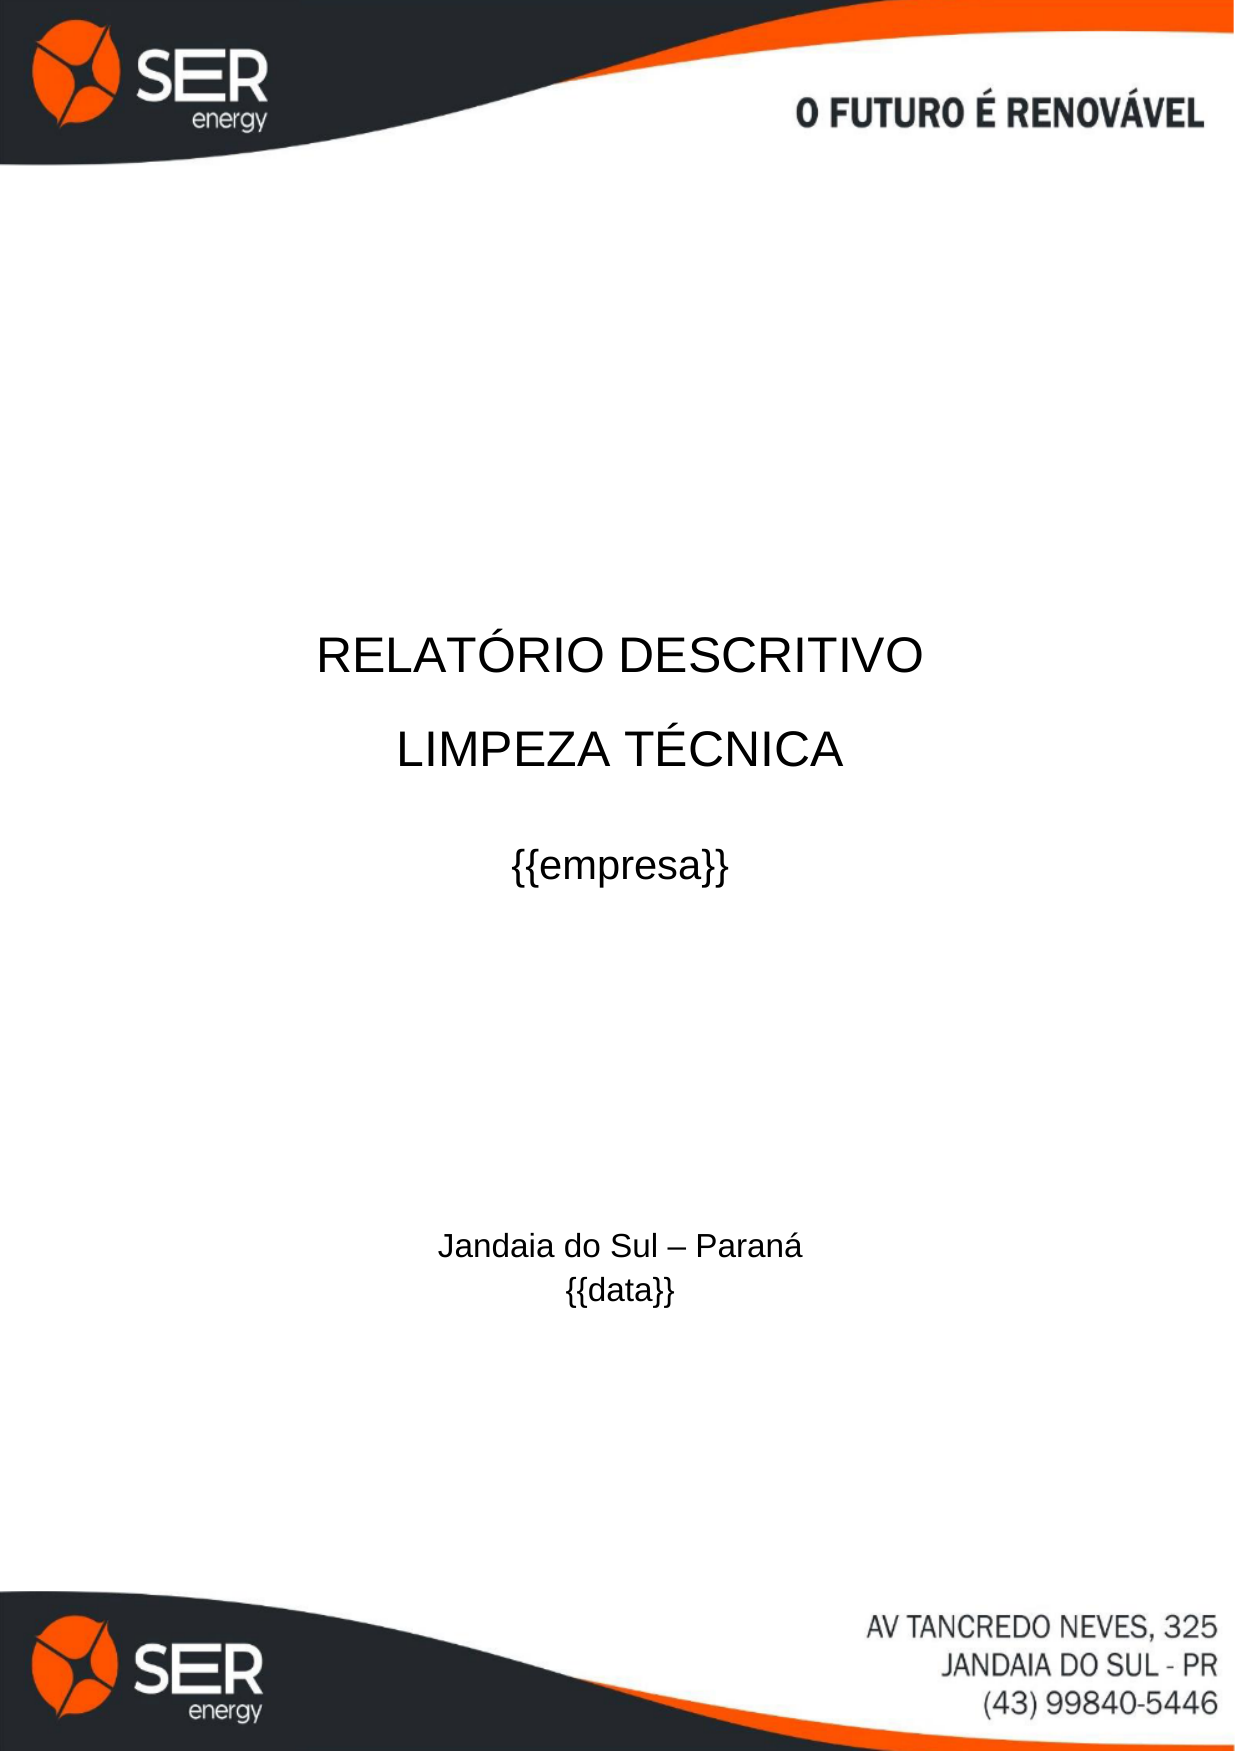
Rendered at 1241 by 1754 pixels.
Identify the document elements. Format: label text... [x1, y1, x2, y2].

text {{empresa}} [150, 840, 1090, 888]
text {{data}} [150, 1270, 1090, 1308]
text Jandaia do Sul – Paraná [150, 1226, 1090, 1264]
picture [0, 1580, 1235, 1751]
title RELATÓRIO DESCRITIVO [150, 625, 1090, 682]
picture [0, 0, 1234, 168]
text LIMPEZA TÉCNICA [150, 719, 1090, 776]
